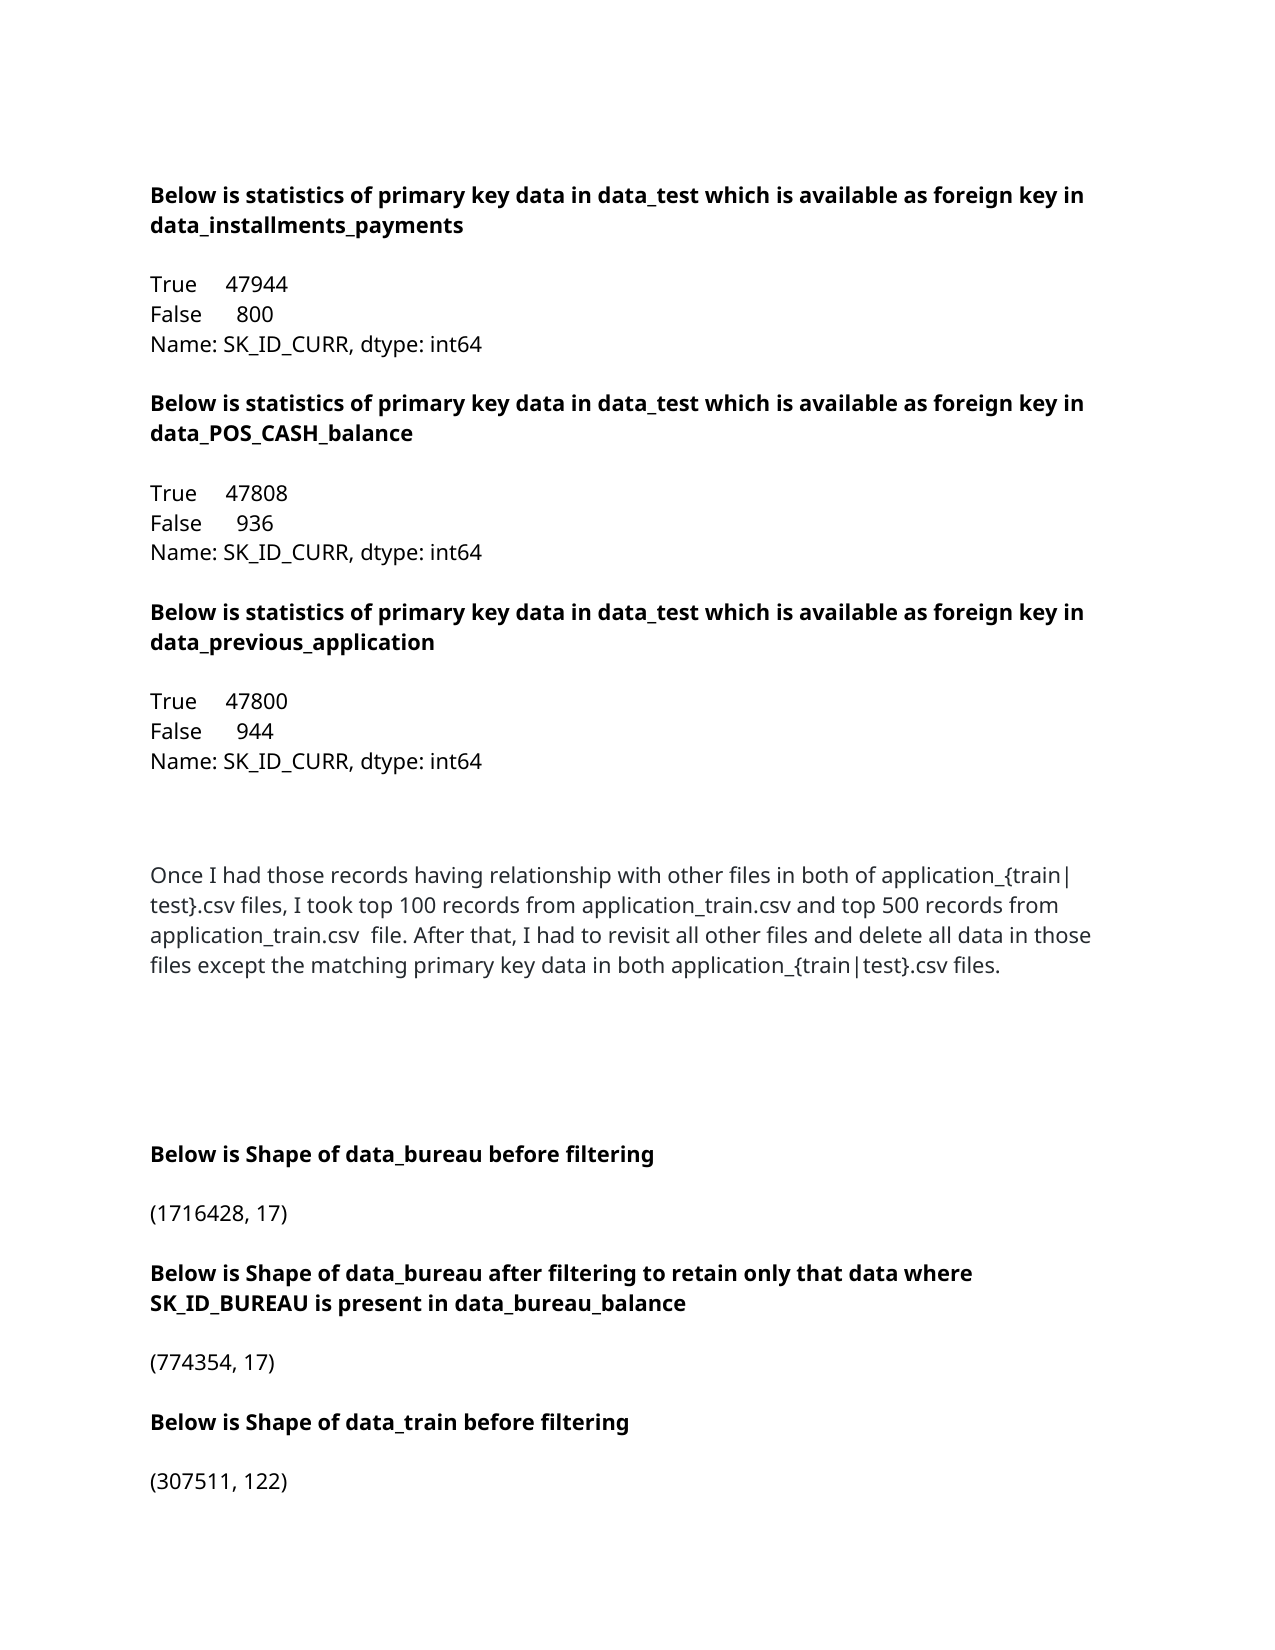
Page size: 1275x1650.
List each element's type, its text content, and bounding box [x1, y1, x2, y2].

text Below is statistics of primary key data in data_test which is available as foreign key in data_installments_payments [150, 180, 1125, 239]
text False 936 [150, 507, 1125, 537]
text Below is Shape of data_bureau after filtering to retain only that data where SK_ID_BUREAU is present in data_bureau_balance [150, 1258, 1125, 1317]
text True 47808 [150, 478, 1125, 507]
text Below is Shape of data_train before filtering [150, 1407, 1125, 1436]
text True 47944 [150, 269, 1125, 299]
text Below is statistics of primary key data in data_test which is available as foreign key in data_POS_CASH_balance [150, 388, 1125, 448]
text False 800 [150, 299, 1125, 329]
text True 47800 [150, 686, 1125, 716]
text Below is statistics of primary key data in data_test which is available as foreign key in data_previous_application [150, 597, 1125, 656]
text Name: SK_ID_CURR, dtype: int64 [150, 537, 1125, 567]
text Once I had those records having relationship with other files in both of application_{train|test}.csv files, I took top 100 records from application_train.csv and top 500 records from application_train.csv file. After that, I had to revisit all other files and delete all data in those files except the matching primary key data in both application_{train|test}.csv files. [150, 860, 1125, 979]
text (307511, 122) [150, 1466, 1125, 1496]
text False 944 [150, 716, 1125, 746]
text (1716428, 17) [150, 1198, 1125, 1228]
text Name: SK_ID_CURR, dtype: int64 [150, 329, 1125, 358]
text Name: SK_ID_CURR, dtype: int64 [150, 746, 1125, 776]
text Below is Shape of data_bureau before filtering [150, 1138, 1125, 1168]
text (774354, 17) [150, 1347, 1125, 1377]
